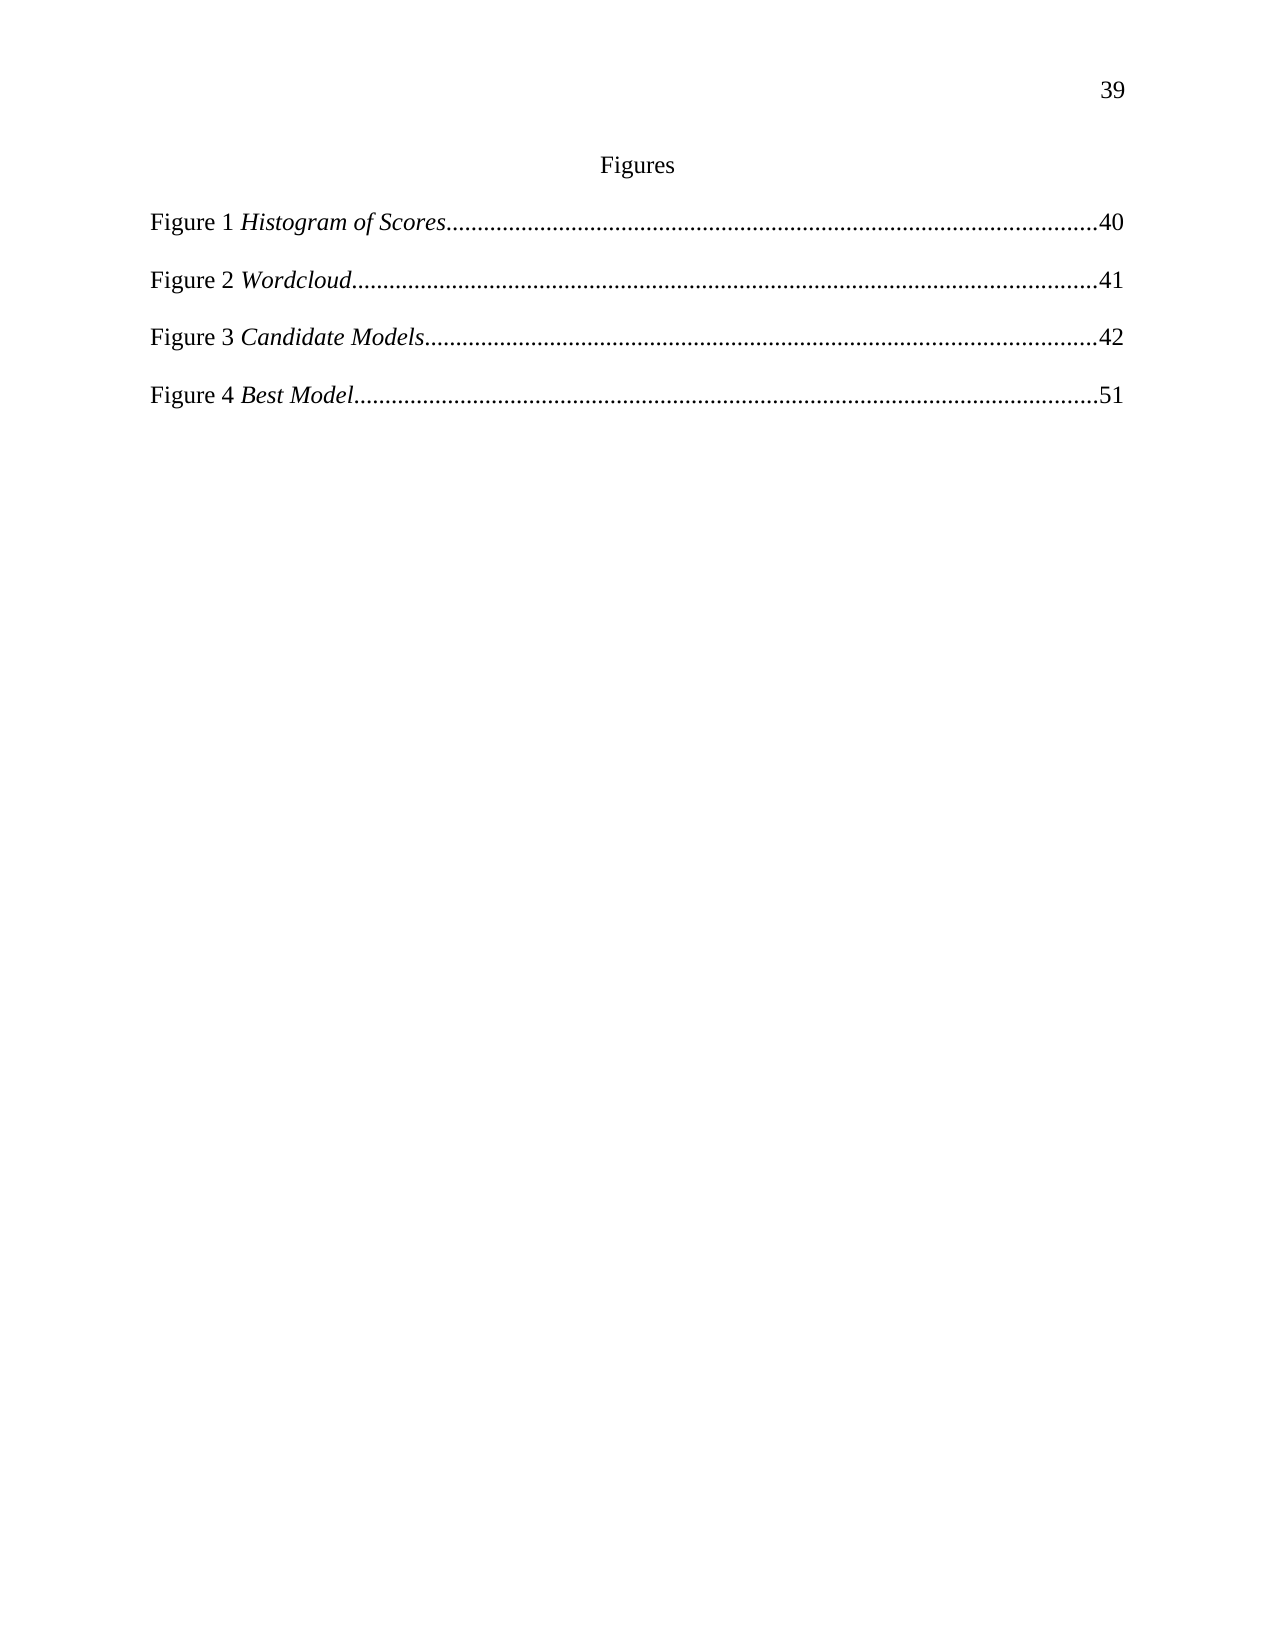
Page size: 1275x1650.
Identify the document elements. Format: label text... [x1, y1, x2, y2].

text Figure 3 Candidate Models 42 [150, 322, 1125, 351]
text Figure 2 Wordcloud 41 [150, 265, 1125, 294]
text Figure 4 Best Model 51 [150, 380, 1125, 409]
subtitle Figures [150, 150, 1125, 179]
text Figure 1 Histogram of Scores 40 [150, 207, 1125, 236]
